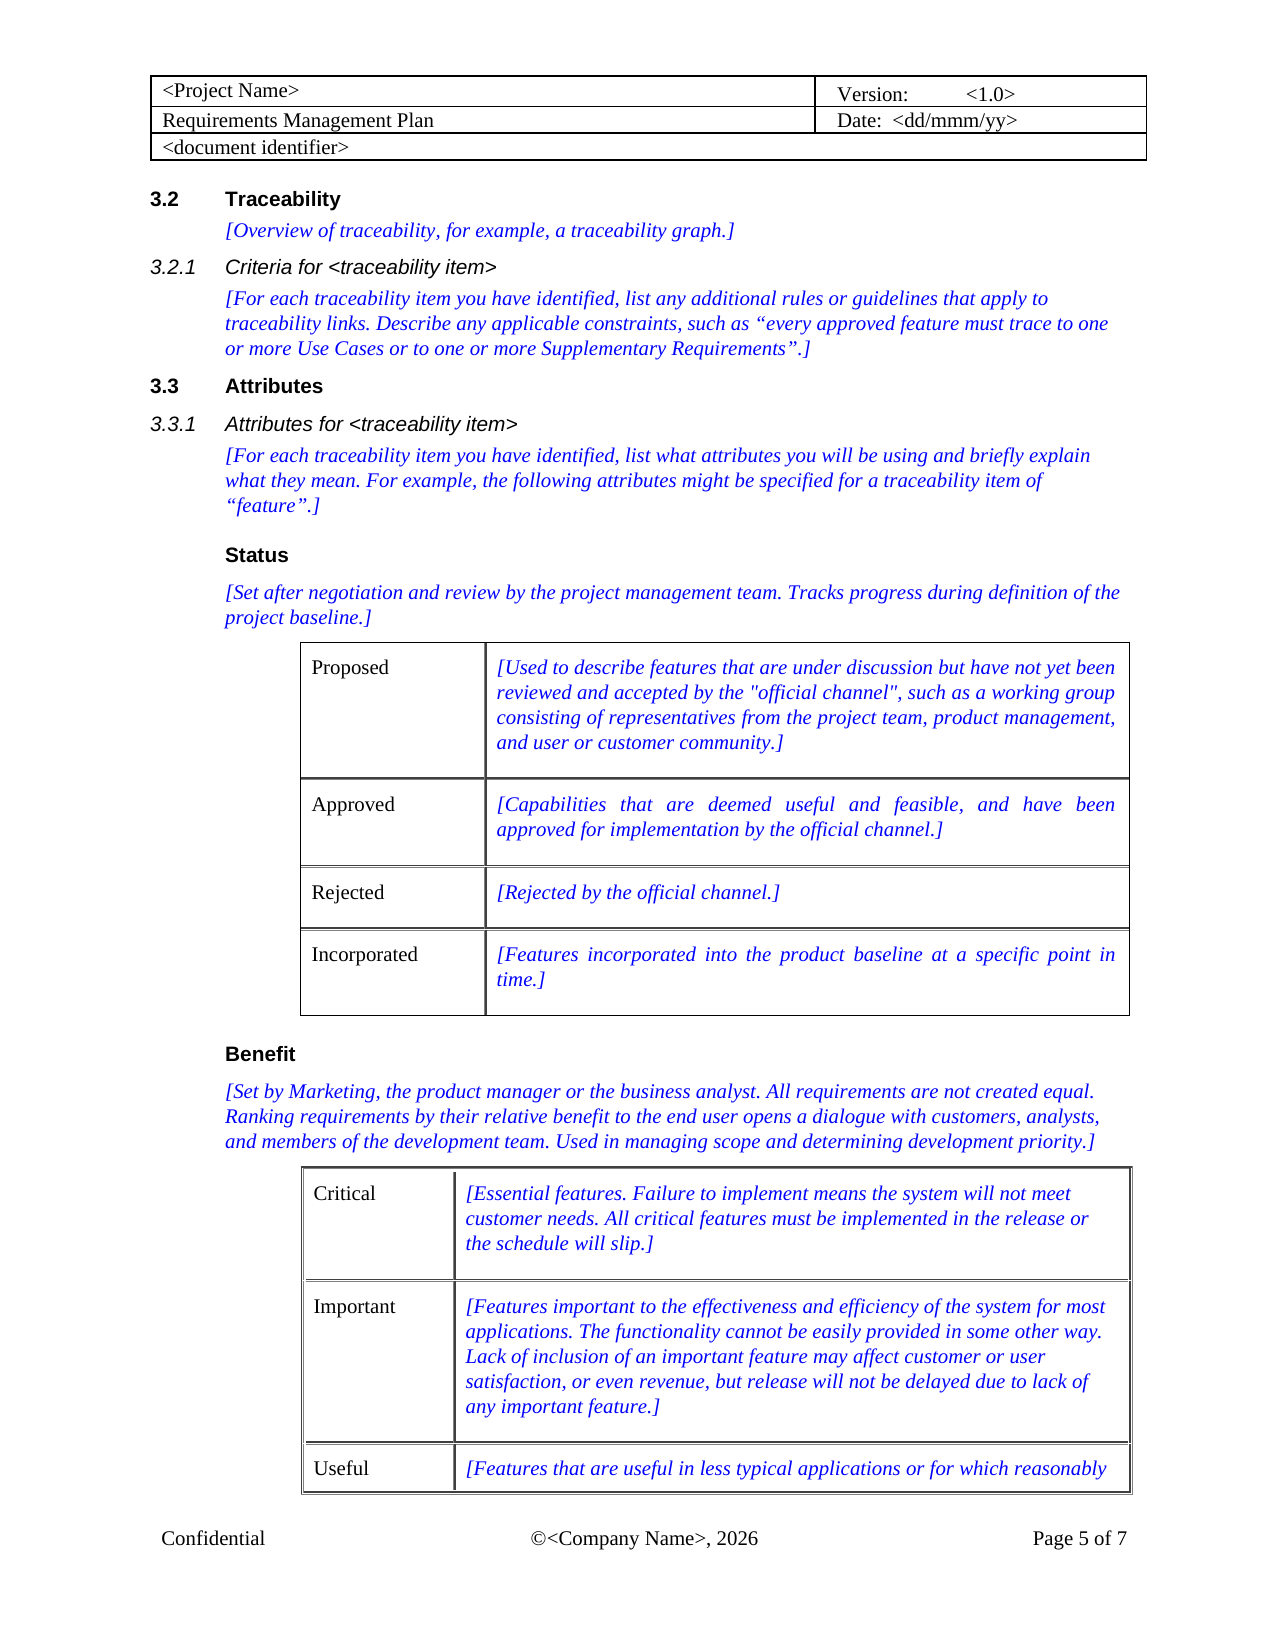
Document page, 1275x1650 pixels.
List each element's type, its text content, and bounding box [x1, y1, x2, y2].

subtitle Attributes for <traceability item> [150, 410, 1125, 435]
table_cell Useful [304, 1441, 454, 1491]
subtitle Benefit [225, 1041, 1125, 1066]
table_cell [Capabilities that are deemed useful and feasible, and have been approved for implementation by the official channel.] [487, 780, 1129, 865]
table_header [Essential features. Failure to implement means the system will not meet customer needs. All critical features must be implemented in the release or the schedule will slip.] [454, 1169, 1129, 1278]
table_cell Approved [301, 780, 484, 865]
table_cell [Rejected by the official channel.] [487, 868, 1129, 927]
table_header Proposed [301, 643, 484, 777]
table_cell [Features incorporated into the product baseline at a specific point in time.] [487, 931, 1129, 1015]
subtitle Attributes [150, 373, 1125, 398]
text [For each traceability item you have identified, list any additional rules or guidelines that apply to traceability links. Describe any applicable constraints, such as “every approved feature must trace to one or more Use Cases or to one or more Supplementary Requirements”.] [225, 285, 1125, 360]
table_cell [454, 1441, 1130, 1491]
table_cell [Features important to the effectiveness and efficiency of the system for most applications. The functionality cannot be easily provided in some other way. Lack of inclusion of an important feature may affect customer or user satisfaction, or even revenue, but release will not be delayed due to lack of any important feature.] [456, 1279, 1130, 1441]
text [For each traceability item you have identified, list what attributes you will be using and briefly explain what they mean. For example, the following attributes might be specified for a traceability item of “feature”.] [225, 442, 1125, 517]
table_cell Important [304, 1279, 453, 1441]
subtitle Traceability [150, 185, 1125, 210]
subtitle Status [225, 542, 1125, 567]
table_cell Rejected [301, 868, 484, 927]
text [Overview of traceability, for example, a traceability graph.] [225, 217, 1125, 242]
text [Set by Marketing, the product manager or the business analyst. All requirements are not created equal. Ranking requirements by their relative benefit to the end user opens a dialogue with customers, analysts, and members of the development team. Used in managing scope and determining development priority.] [225, 1078, 1125, 1153]
table_header [Used to describe features that are under discussion but have not yet been reviewed and accepted by the "official channel", such as a working group consisting of representatives from the project team, product management, and user or customer community.] [487, 643, 1129, 777]
table_cell Incorporated [301, 931, 484, 1015]
table_header Critical [304, 1169, 454, 1278]
text [Set after negotiation and review by the project management team. Tracks progress during definition of the project baseline.] [225, 579, 1125, 629]
subtitle Criteria for <traceability item> [150, 254, 1125, 279]
